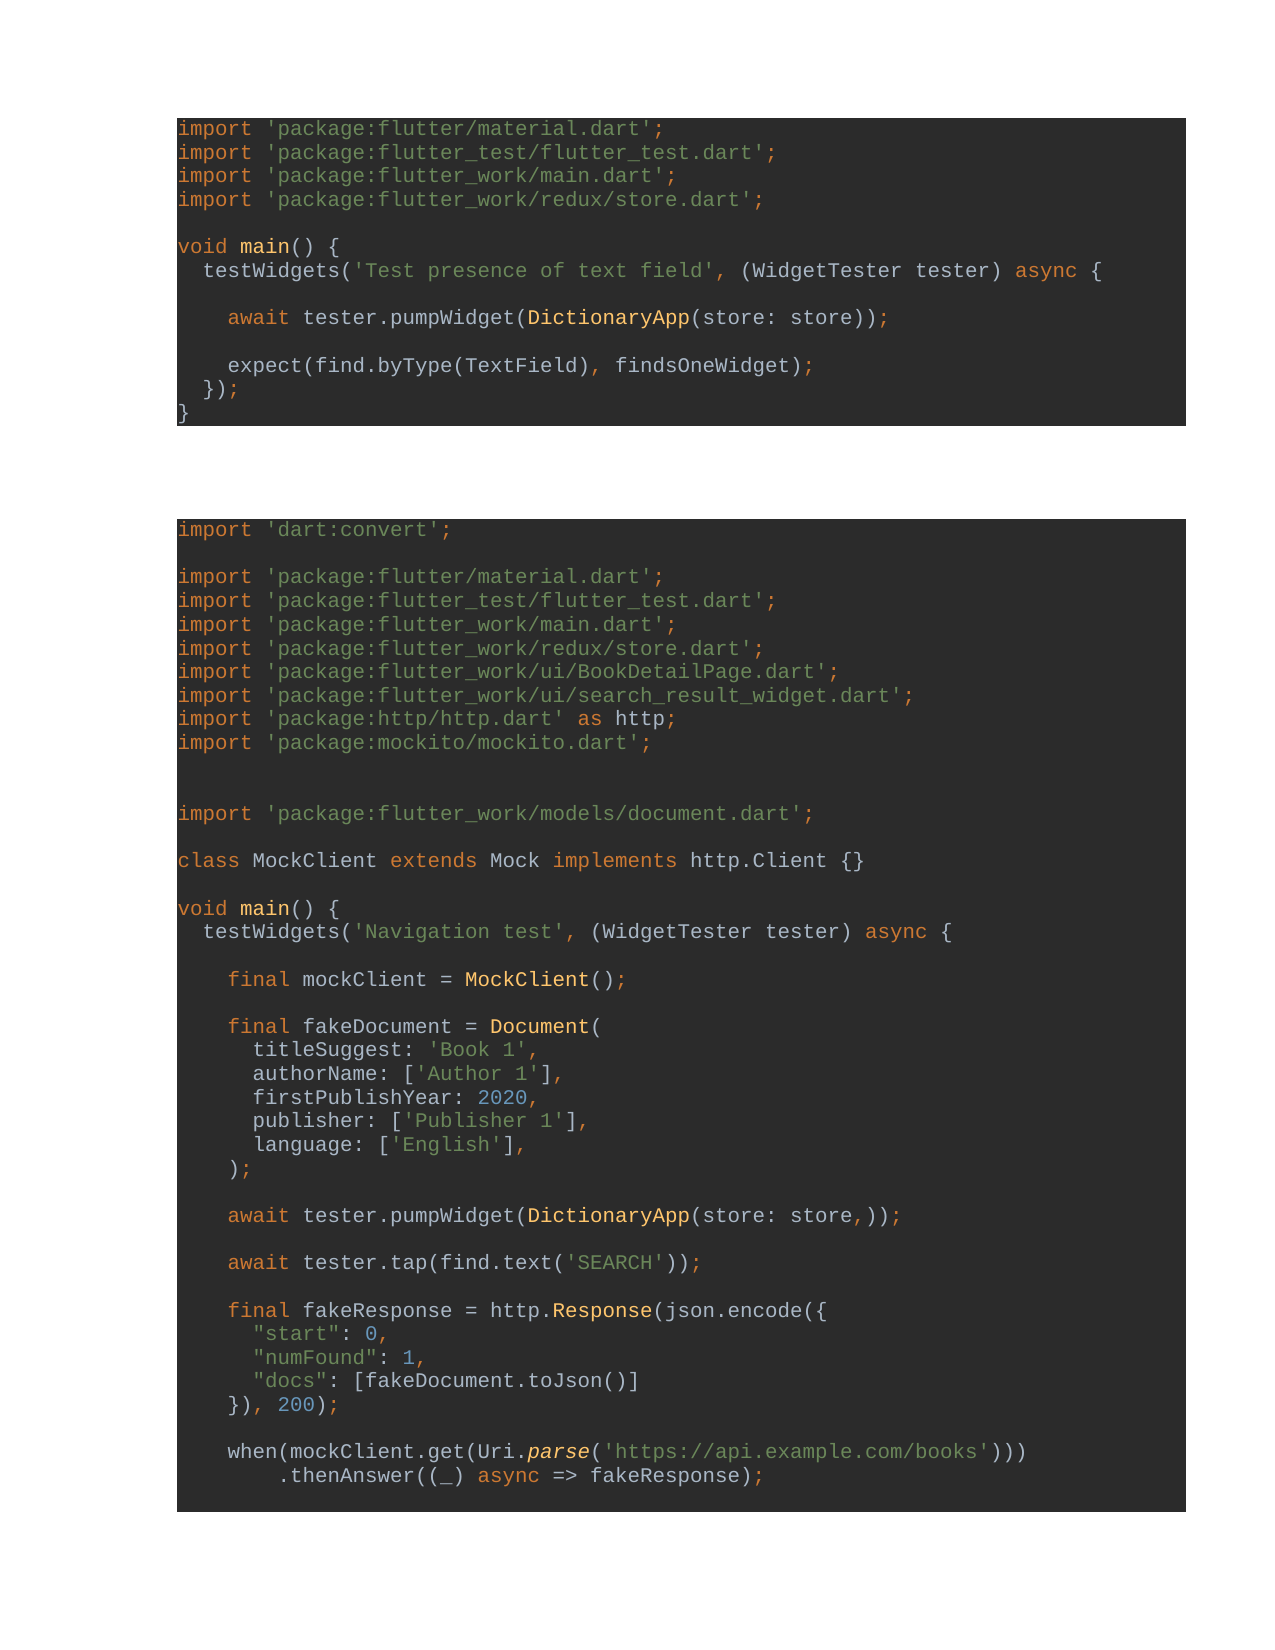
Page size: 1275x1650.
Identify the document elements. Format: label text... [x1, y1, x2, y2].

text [177, 519, 1186, 1512]
text import 'package:flutter/material.dart'; import 'package:flutter_test/flutter_test.dart'; import 'package:flutter_work/main.dart'; import 'package:flutter_work/redux/store.dart'; void main() { testWidgets('Test presence of text field', (WidgetTester tester) async { await tester.pumpWidget(DictionaryApp(store: store)); expect(find.byType(TextField), findsOneWidget); }); } [177, 118, 1186, 426]
